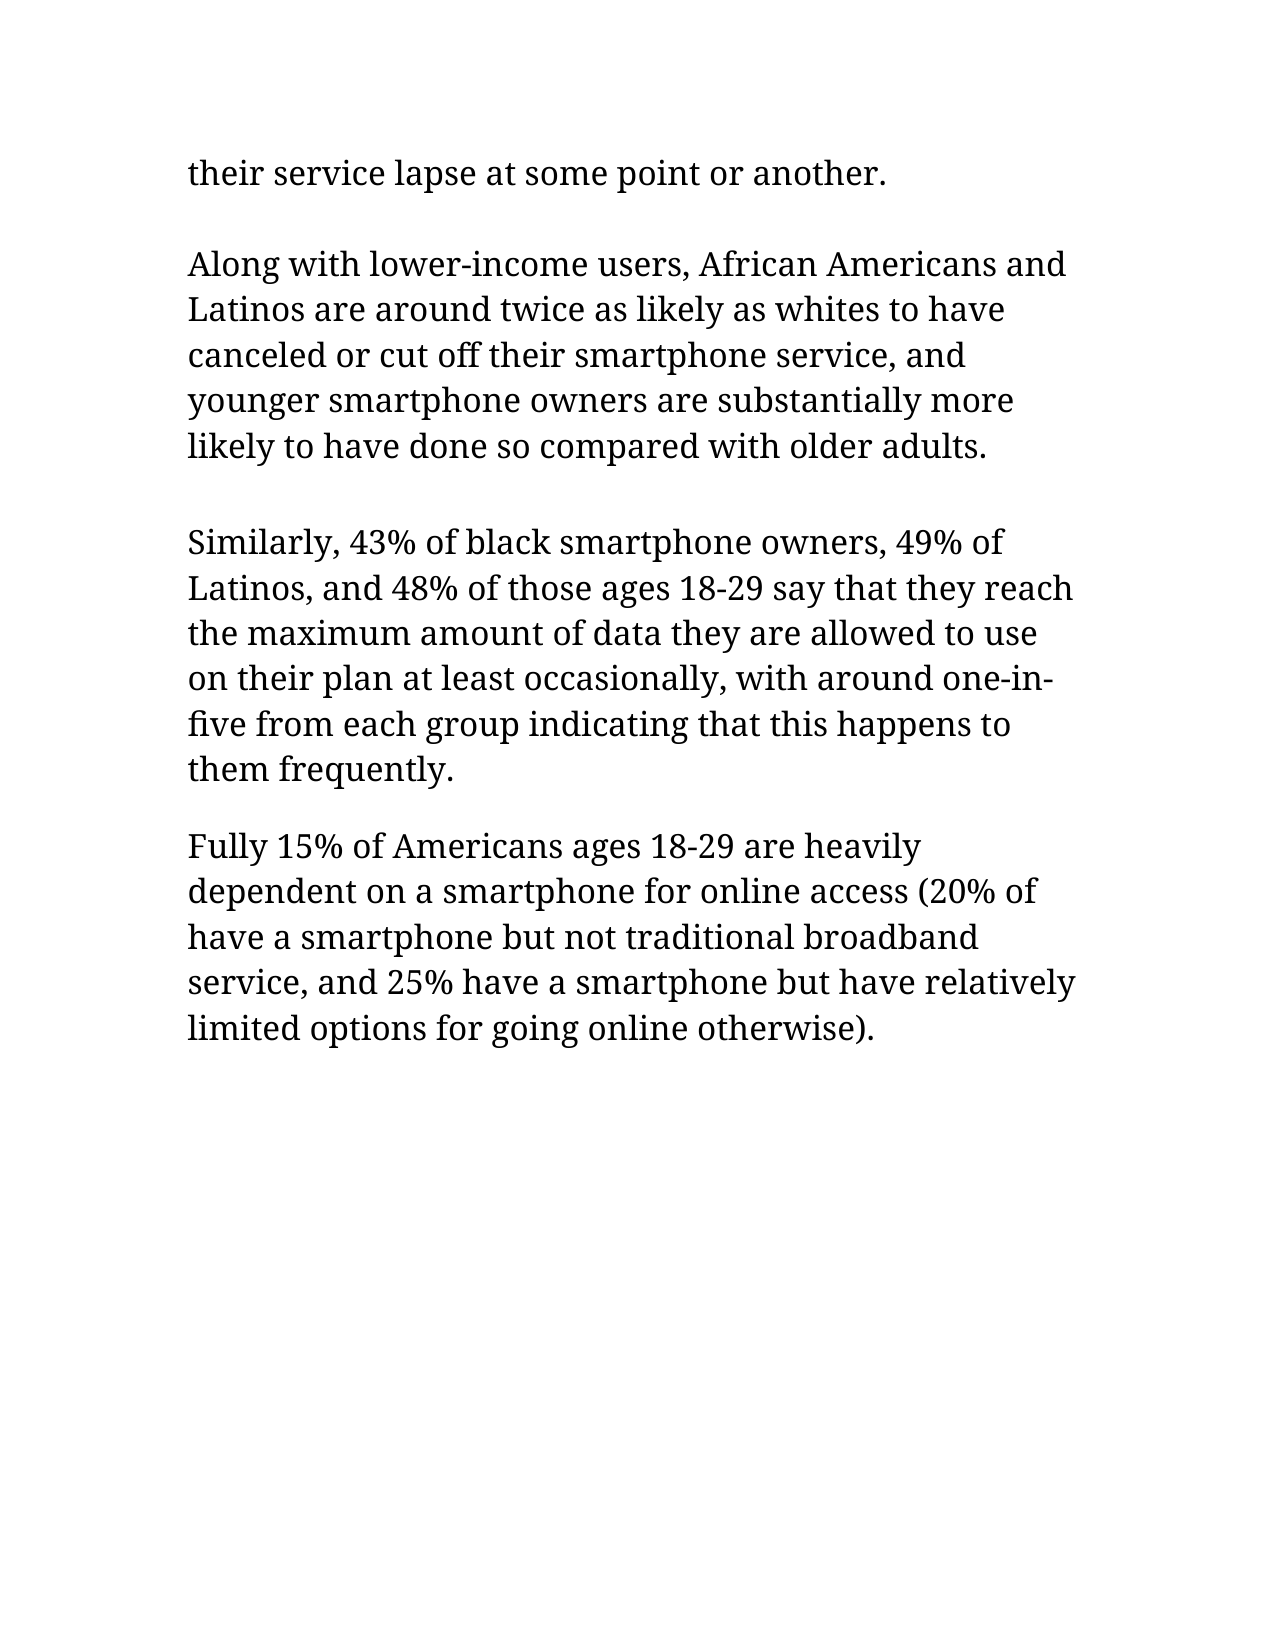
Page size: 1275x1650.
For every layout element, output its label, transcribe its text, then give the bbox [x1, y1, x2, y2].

text Similarly, 43% of black smartphone owners, 49% of Latinos, and 48% of those ages 18-29 say that they reach the maximum amount of data they are allowed to use on their plan at least occasionally, with around one-in-five from each group indicating that this happens to them frequently. [187, 519, 1087, 791]
text Fully 15% of Americans ages 18-29 are heavily dependent on a smartphone for online access (20% of have a smartphone but not traditional broadband service, and 25% have a smartphone but have relatively limited options for going online otherwise). [187, 823, 1087, 1050]
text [187, 150, 1087, 195]
text Along with lower-income users, African Americans and Latinos are around twice as likely as whites to have canceled or cut off their smartphone service, and younger smartphone owners are substantially more likely to have done so compared with older adults. [187, 241, 1087, 468]
